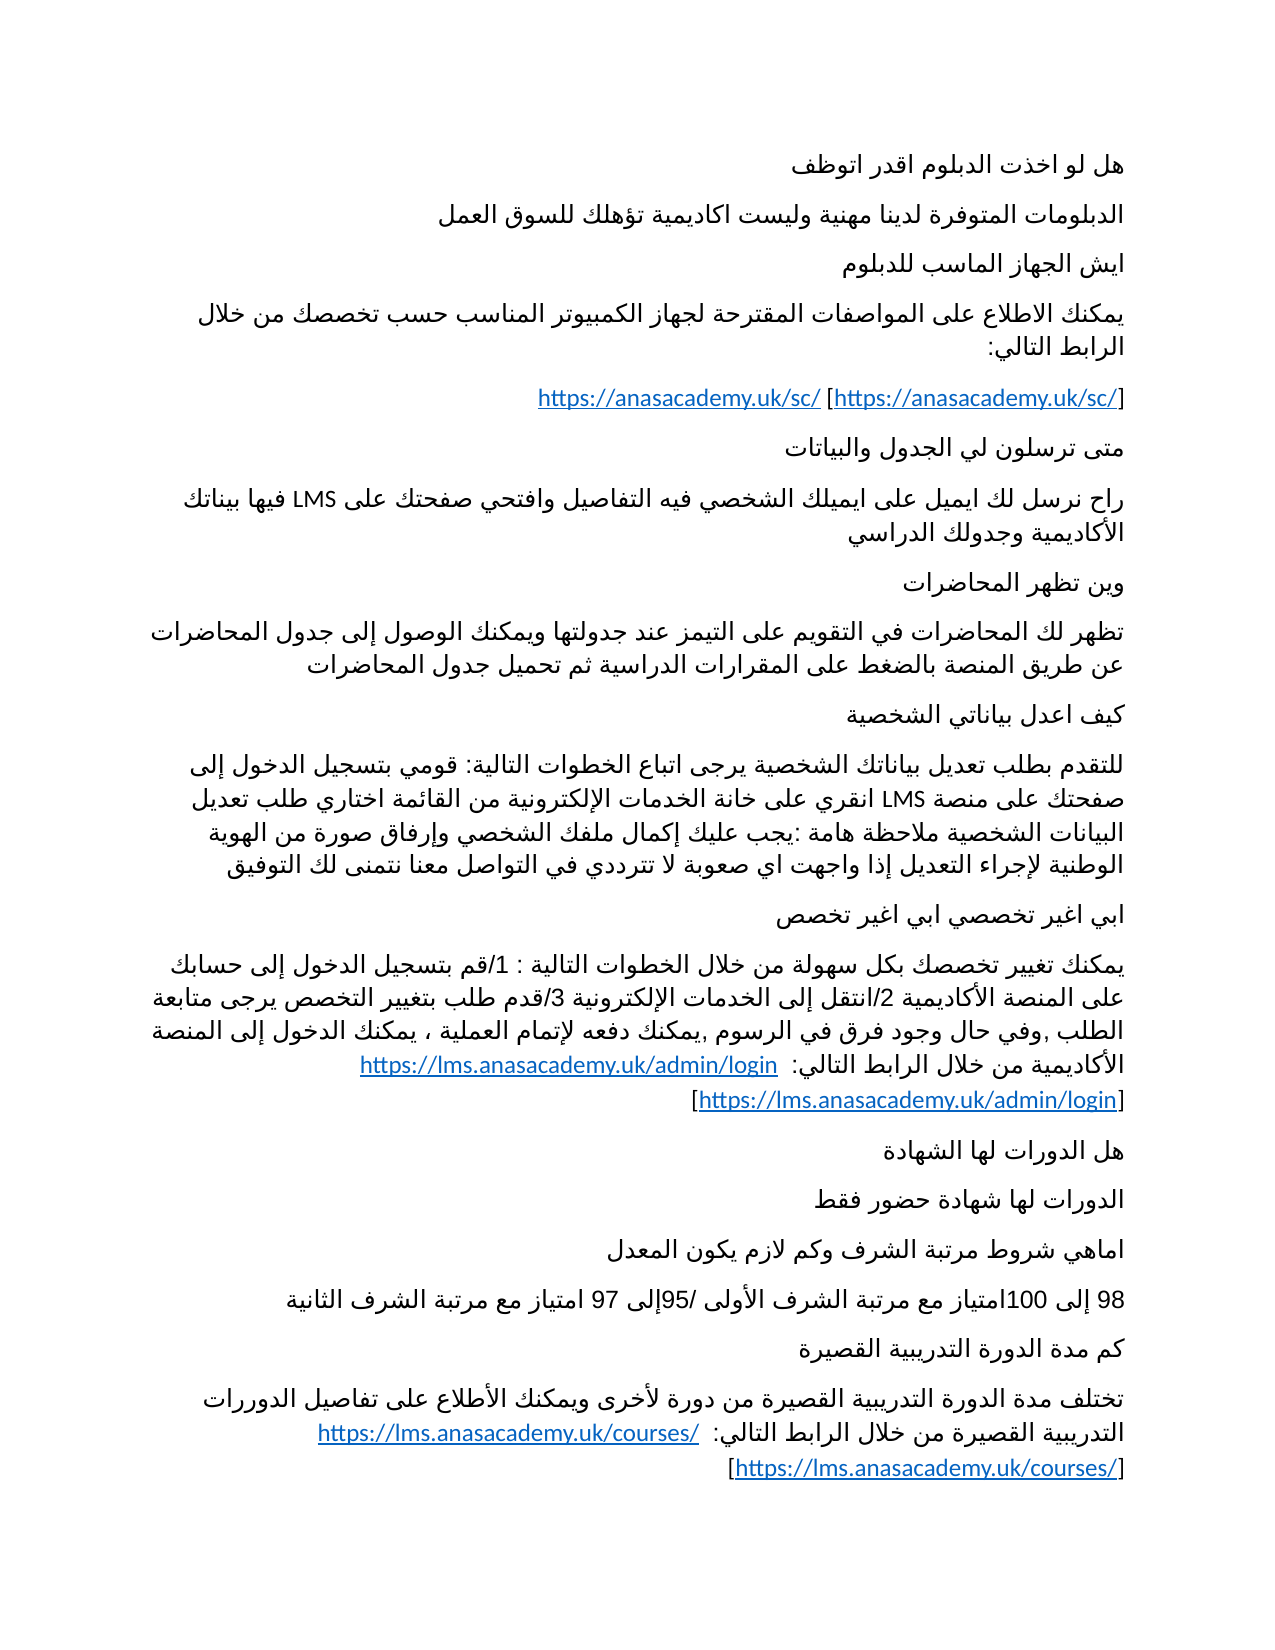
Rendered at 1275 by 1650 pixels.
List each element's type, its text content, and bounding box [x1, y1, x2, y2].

text اماهي شروط مرتبة الشرف وكم لازم يكون المعدل [150, 1235, 1125, 1264]
text للتقدم بطلب تعديل بياناتك الشخصية يرجى اتباع الخطوات التالية: قومي بتسجيل الدخول إلى صفحتك على منصة LMS انقري على خانة الخدمات الإلكترونية من القائمة اختاري طلب تعديل البيانات الشخصية ملاحظة هامة :يجب عليك إكمال ملفك الشخصي وإرفاق صورة من الهوية الوطنية لإجراء التعديل إذا واجهت اي صعوبة لا تترددي في التواصل معنا نتمنى لك التوفيق [150, 750, 1125, 879]
text تختلف مدة الدورة التدريبية القصيرة من دورة لأخرى ويمكنك الأطلاع على تفاصيل الدوررات التدريبية القصيرة من خلال الرابط التالي: https://lms.anasacademy.uk/courses/ [https://lms.anasacademy.uk/courses/] [150, 1384, 1125, 1483]
text وين تظهر المحاضرات [150, 568, 1125, 596]
text تظهر لك المحاضرات في التقويم على التيمز عند جدولتها ويمكنك الوصول إلى جدول المحاضرات عن طريق المنصة بالضغط على المقرارات الدراسية ثم تحميل جدول المحاضرات [150, 617, 1125, 679]
text ابي اغير تخصصي ابي اغير تخصص [150, 900, 1125, 929]
text يمكنك تغيير تخصصك بكل سهولة من خلال الخطوات التالية : 1/قم بتسجيل الدخول إلى حسابك على المنصة الأكاديمية 2/انتقل إلى الخدمات الإلكترونية 3/قدم طلب بتغيير التخصص يرجى متابعة الطلب ,وفي حال وجود فرق في الرسوم ,يمكنك دفعه لإتمام العملية ، يمكنك الدخول إلى المنصة الأكاديمية من خلال الرابط التالي: https://lms.anasacademy.uk/admin/login [https://lms.anasacademy.uk/admin/login] [150, 950, 1125, 1114]
text راح نرسل لك ايميل على ايميلك الشخصي فيه التفاصيل وافتحي صفحتك على LMS فيها بيناتك الأكاديمية وجدولك الدراسي [150, 483, 1125, 547]
text الدبلومات المتوفرة لدينا مهنية وليست اكاديمية تؤهلك للسوق العمل [150, 200, 1125, 228]
text كيف اعدل بياناتي الشخصية [150, 700, 1125, 729]
text ايش الجهاز الماسب للدبلوم [150, 249, 1125, 278]
text هل الدورات لها الشهادة [150, 1136, 1125, 1164]
text https://anasacademy.uk/sc/ [https://anasacademy.uk/sc/] [150, 382, 1125, 412]
text 98 إلى 100امتياز مع مرتبة الشرف الأولى /95إلى 97 امتياز مع مرتبة الشرف الثانية [150, 1285, 1125, 1313]
text الدورات لها شهادة حضور فقط [150, 1185, 1125, 1214]
text هل لو اخذت الدبلوم اقدر اتوظف [150, 150, 1125, 179]
text كم مدة الدورة التدريبية القصيرة [150, 1334, 1125, 1363]
text يمكنك الاطلاع على المواصفات المقترحة لجهاز الكمبيوتر المناسب حسب تخصصك من خلال الرابط التالي: [150, 299, 1125, 361]
text متى ترسلون لي الجدول والبياتات [150, 433, 1125, 462]
